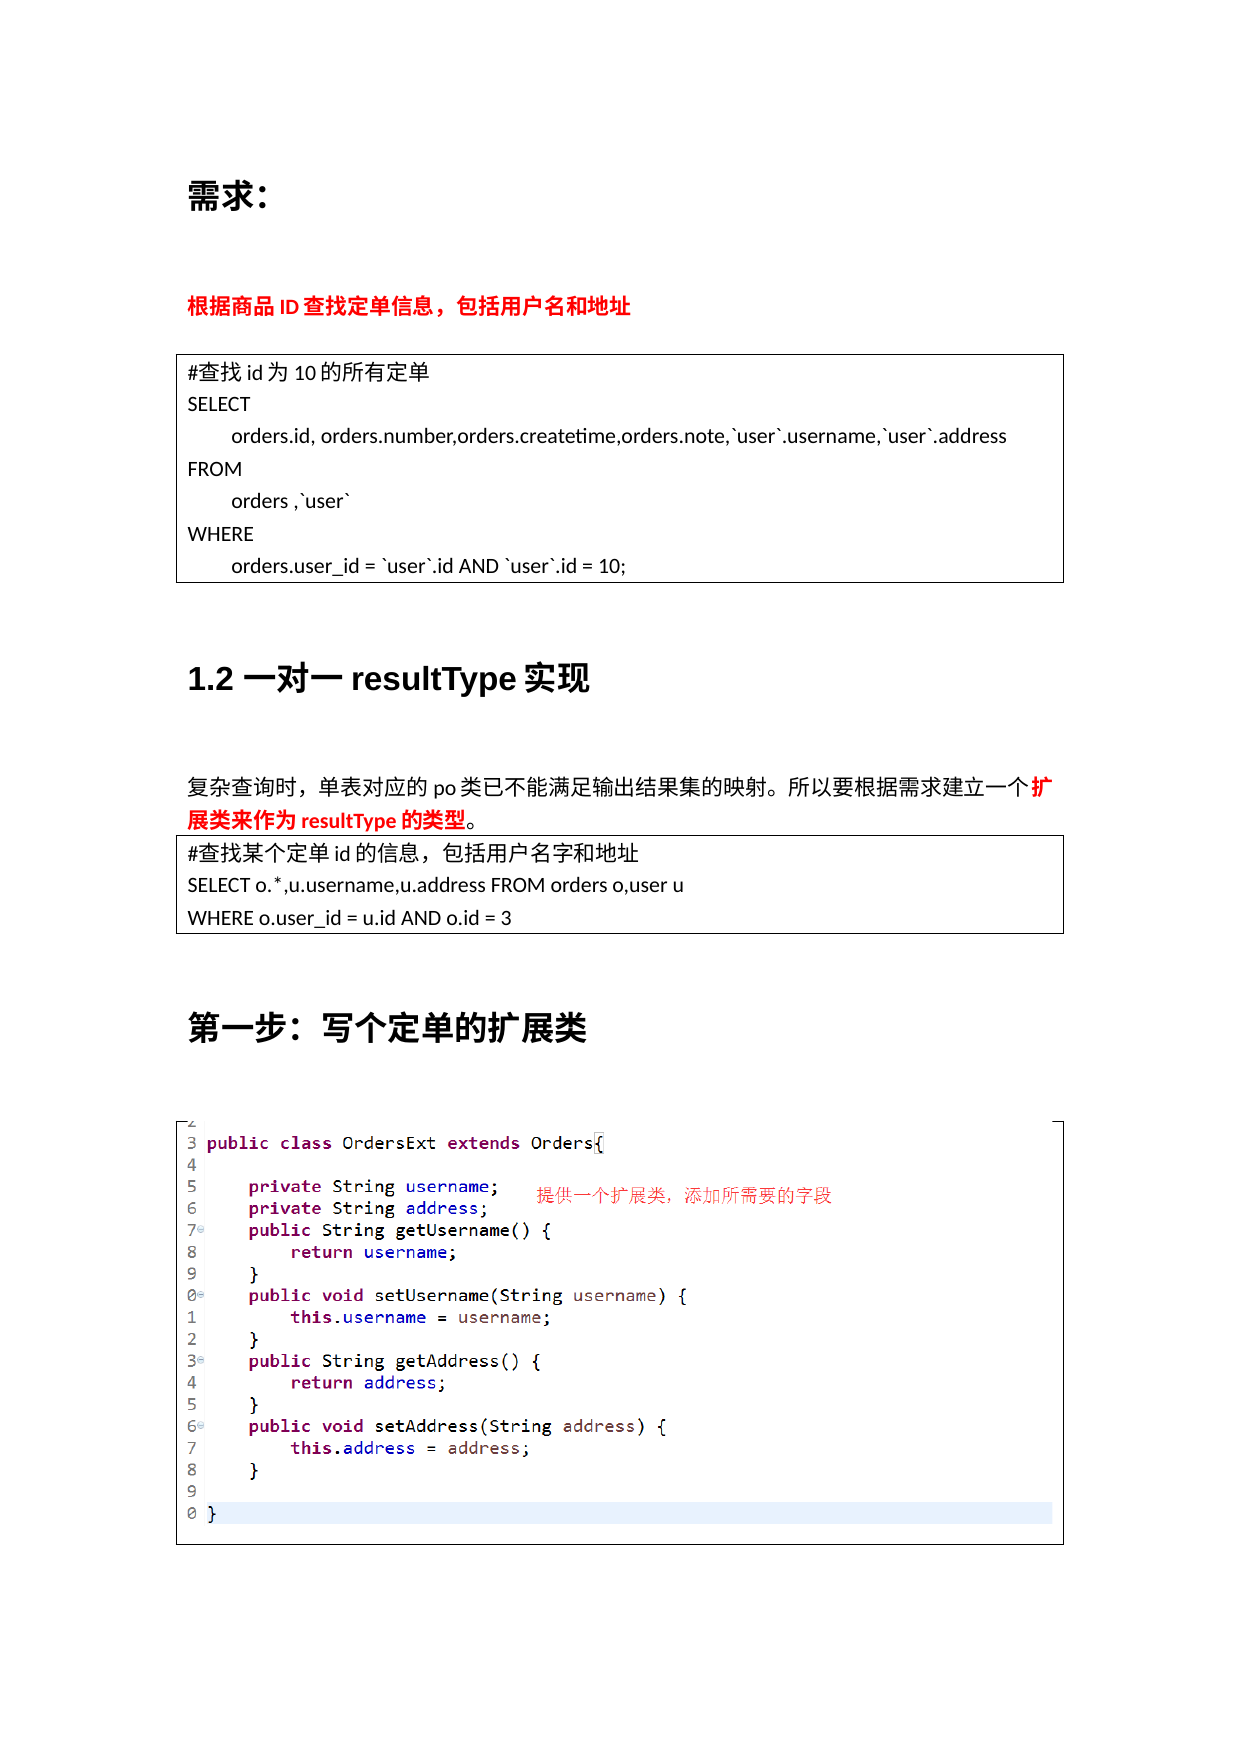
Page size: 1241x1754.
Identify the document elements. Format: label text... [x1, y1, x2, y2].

table_header [177, 1122, 1063, 1544]
table_header #查找id为10的所有定单 SELECT orders.id, orders.number,orders.createtime,orders.note,`user`.username,`user`.address FROM orders ,`user` WHERE orders.user_id = `user`.id AND `user`.id = 10; [177, 355, 1063, 582]
text 复杂查询时，单表对应的po类已不能满足输出结果集的映射。所以要根据需求建立一个扩展类来作为resultType的类型。 [187, 770, 1053, 835]
subtitle 第一步：写个定单的扩展类 [187, 994, 1053, 1059]
text 根据商品ID查找定单信息，包括用户名和地址 [187, 289, 1053, 321]
subtitle 1.2 一对一 resultType实现 [187, 643, 1053, 708]
subtitle 需求： [187, 162, 1053, 227]
picture [187, 1121, 1053, 1526]
table_header #查找某个定单id的信息，包括用户名字和地址 SELECT o.*,u.username,u.address FROM orders o,user u WHERE o.user_id = u.id AND o.id = 3 [177, 836, 1063, 933]
